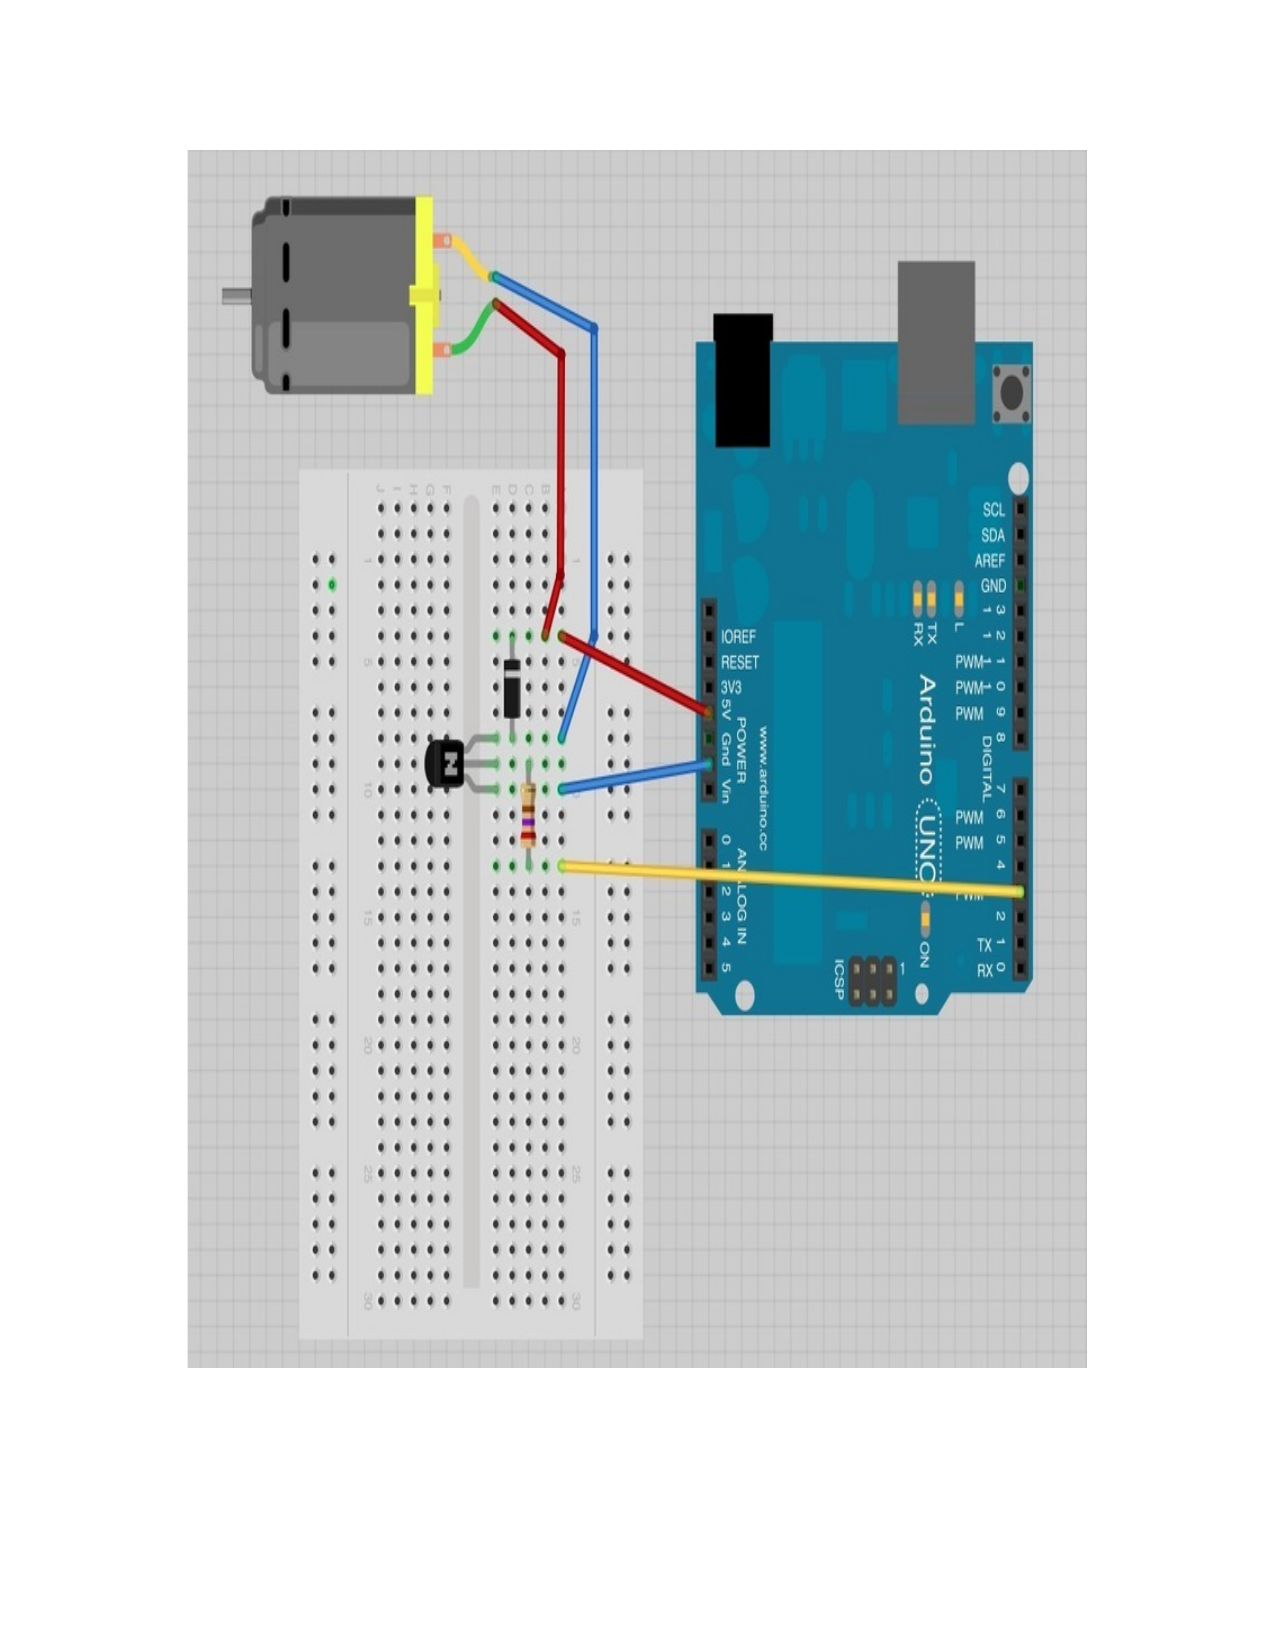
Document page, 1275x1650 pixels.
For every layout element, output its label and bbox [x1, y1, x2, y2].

picture [187, 150, 1087, 1368]
